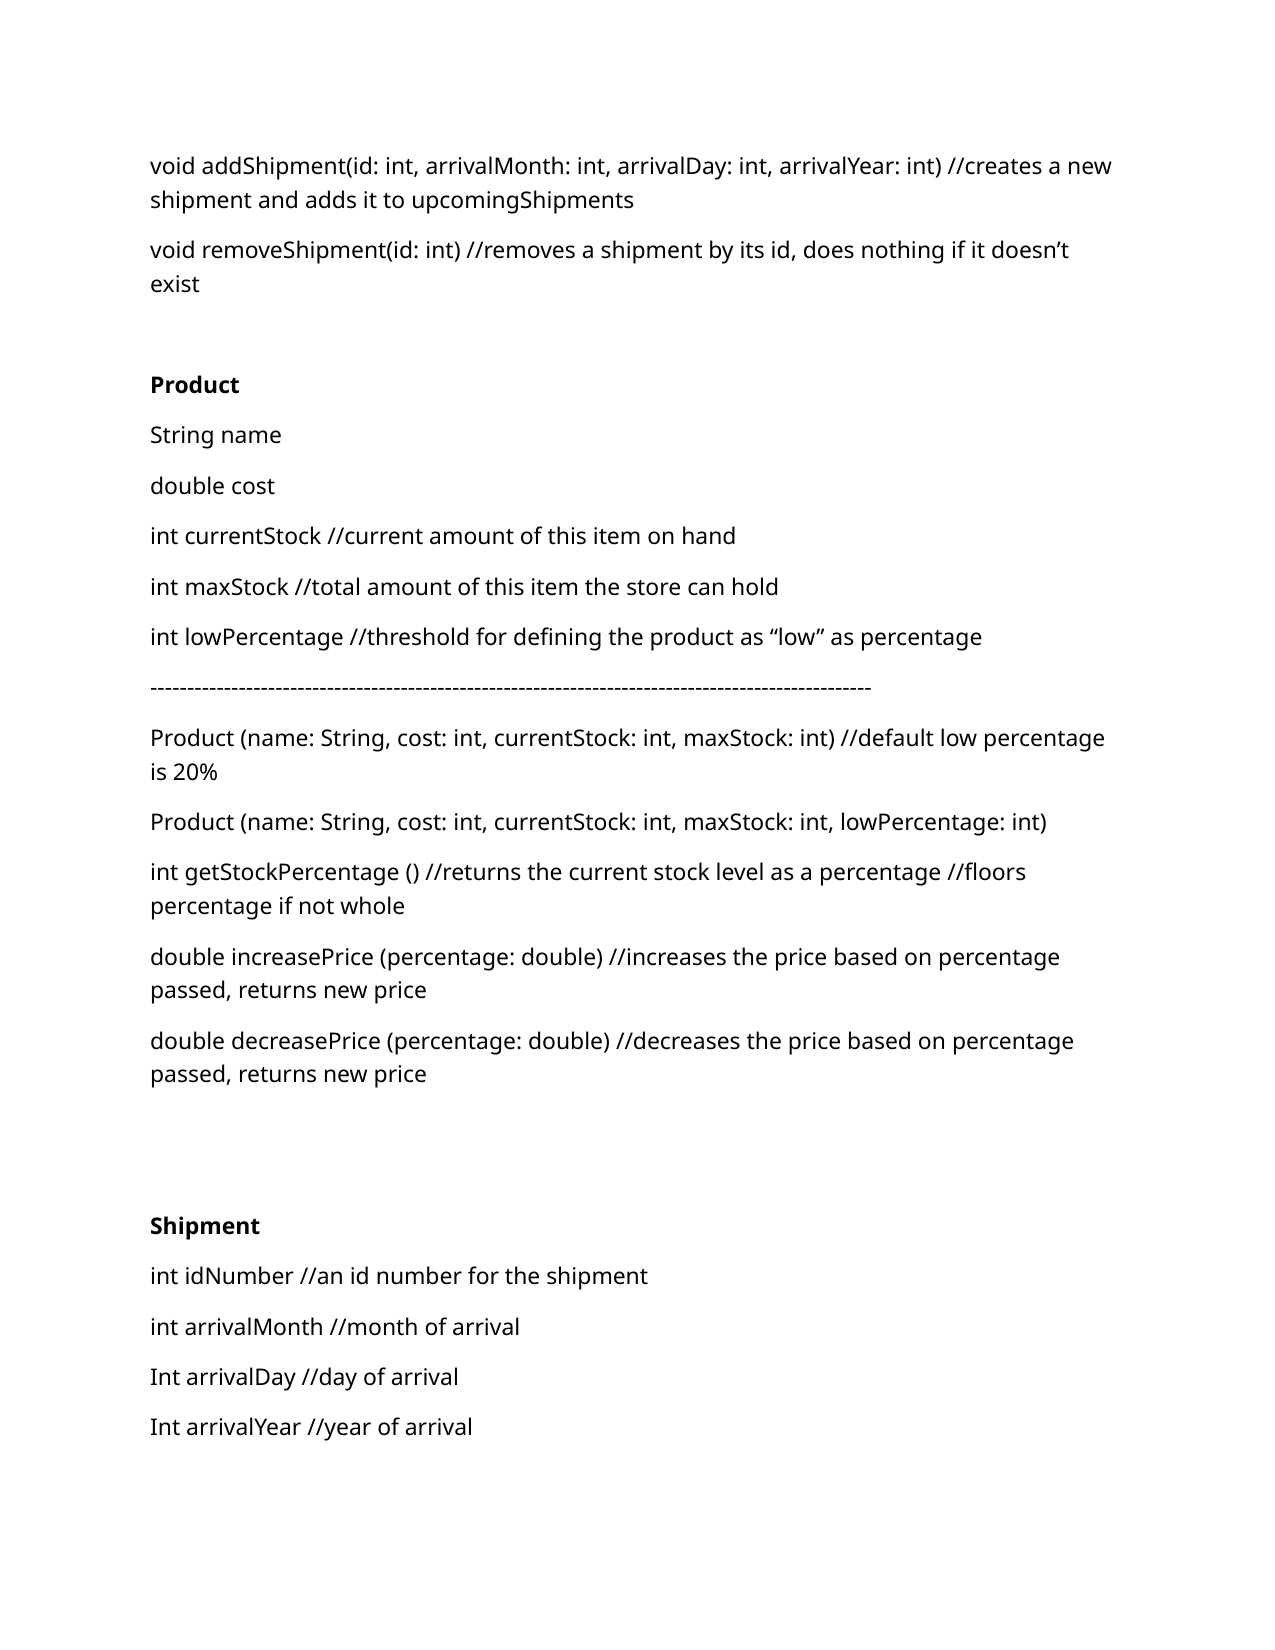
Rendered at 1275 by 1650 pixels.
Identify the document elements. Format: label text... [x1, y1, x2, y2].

text void removeShipment(id: int) //removes a shipment by its id, does nothing if it doesn’t exist [150, 234, 1125, 299]
text Product (name: String, cost: int, currentStock: int, maxStock: int) //default low percentage is 20% [150, 722, 1125, 787]
text double cost [150, 469, 1125, 501]
text Int arrivalDay //day of arrival [150, 1361, 1125, 1392]
text Product [150, 369, 1125, 400]
text Product (name: String, cost: int, currentStock: int, maxStock: int, lowPercentage: int) [150, 806, 1125, 837]
text int getStockPercentage () //returns the current stock level as a percentage //floors percentage if not whole [150, 856, 1125, 921]
text Int arrivalYear //year of arrival [150, 1411, 1125, 1442]
text int idNumber //an id number for the shipment [150, 1260, 1125, 1291]
text Shipment [150, 1209, 1125, 1241]
text int currentStock //current amount of this item on hand [150, 520, 1125, 551]
text void addShipment(id: int, arrivalMonth: int, arrivalDay: int, arrivalYear: int) //creates a new shipment and adds it to upcomingShipments [150, 150, 1125, 215]
text double increasePrice (percentage: double) //increases the price based on percentage passed, returns new price [150, 940, 1125, 1005]
text int arrivalMonth //month of arrival [150, 1310, 1125, 1342]
text double decreasePrice (percentage: double) //decreases the price based on percentage passed, returns new price [150, 1024, 1125, 1089]
text -------------------------------------------------------------------------------------------------- [150, 671, 1125, 702]
text int maxStock //total amount of this item the store can hold [150, 570, 1125, 602]
text int lowPercentage //threshold for defining the product as “low” as percentage [150, 621, 1125, 652]
text String name [150, 419, 1125, 450]
